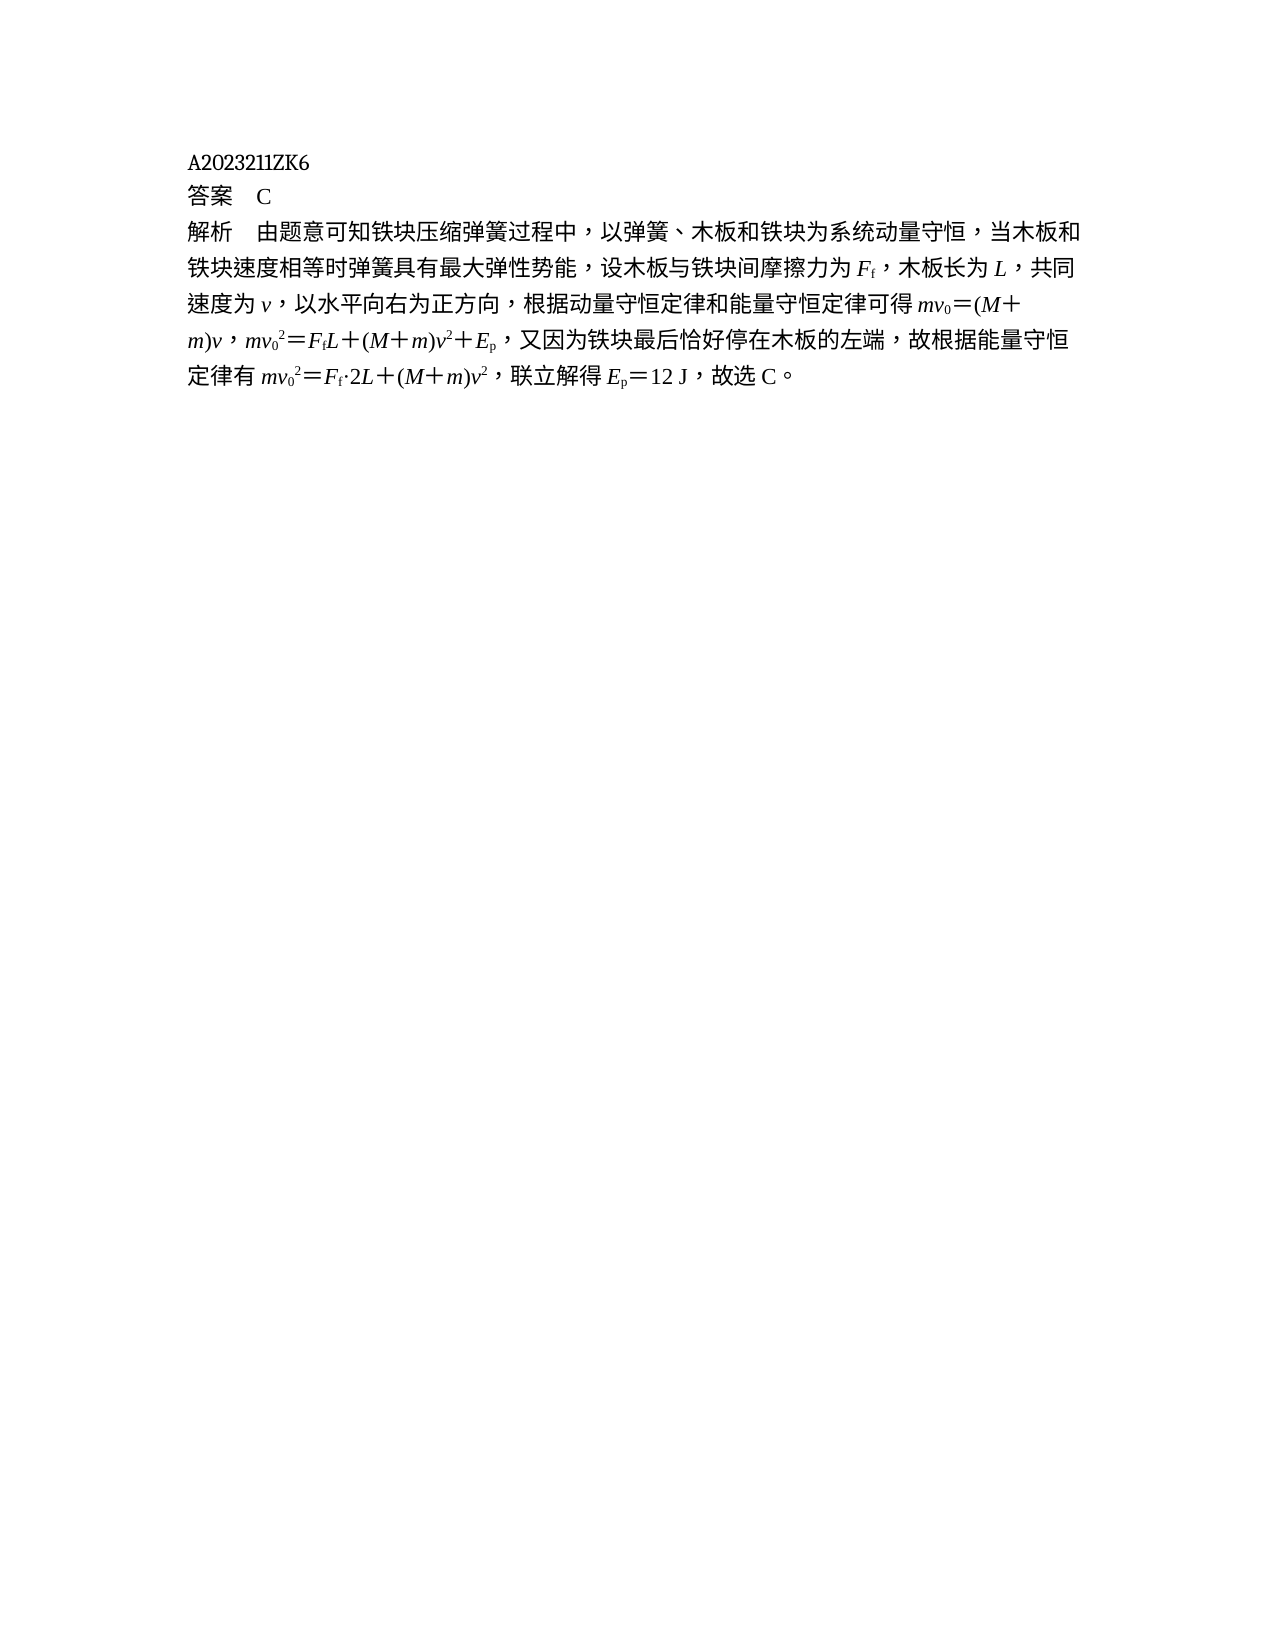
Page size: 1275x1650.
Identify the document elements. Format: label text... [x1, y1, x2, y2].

text A2023211ZK6 [187, 150, 1087, 176]
text 答案 C [187, 180, 1087, 211]
text 解析 由题意可知铁块压缩弹簧过程中，以弹簧、木板和铁块为系统动量守恒，当木板和铁块速度相等时弹簧具有最大弹性势能，设木板与铁块间摩擦力为Ff，木板长为L，共同速度为v，以水平向右为正方向，根据动量守恒定律和能量守恒定律可得mv0＝(M＋m)v，mv02＝FfL＋(M＋m)v2＋Ep，又因为铁块最后恰好停在木板的左端，故根据能量守恒定律有mv02＝Ff·2L＋(M＋m)v2，联立解得Ep＝12 J，故选C。 [187, 216, 1087, 391]
